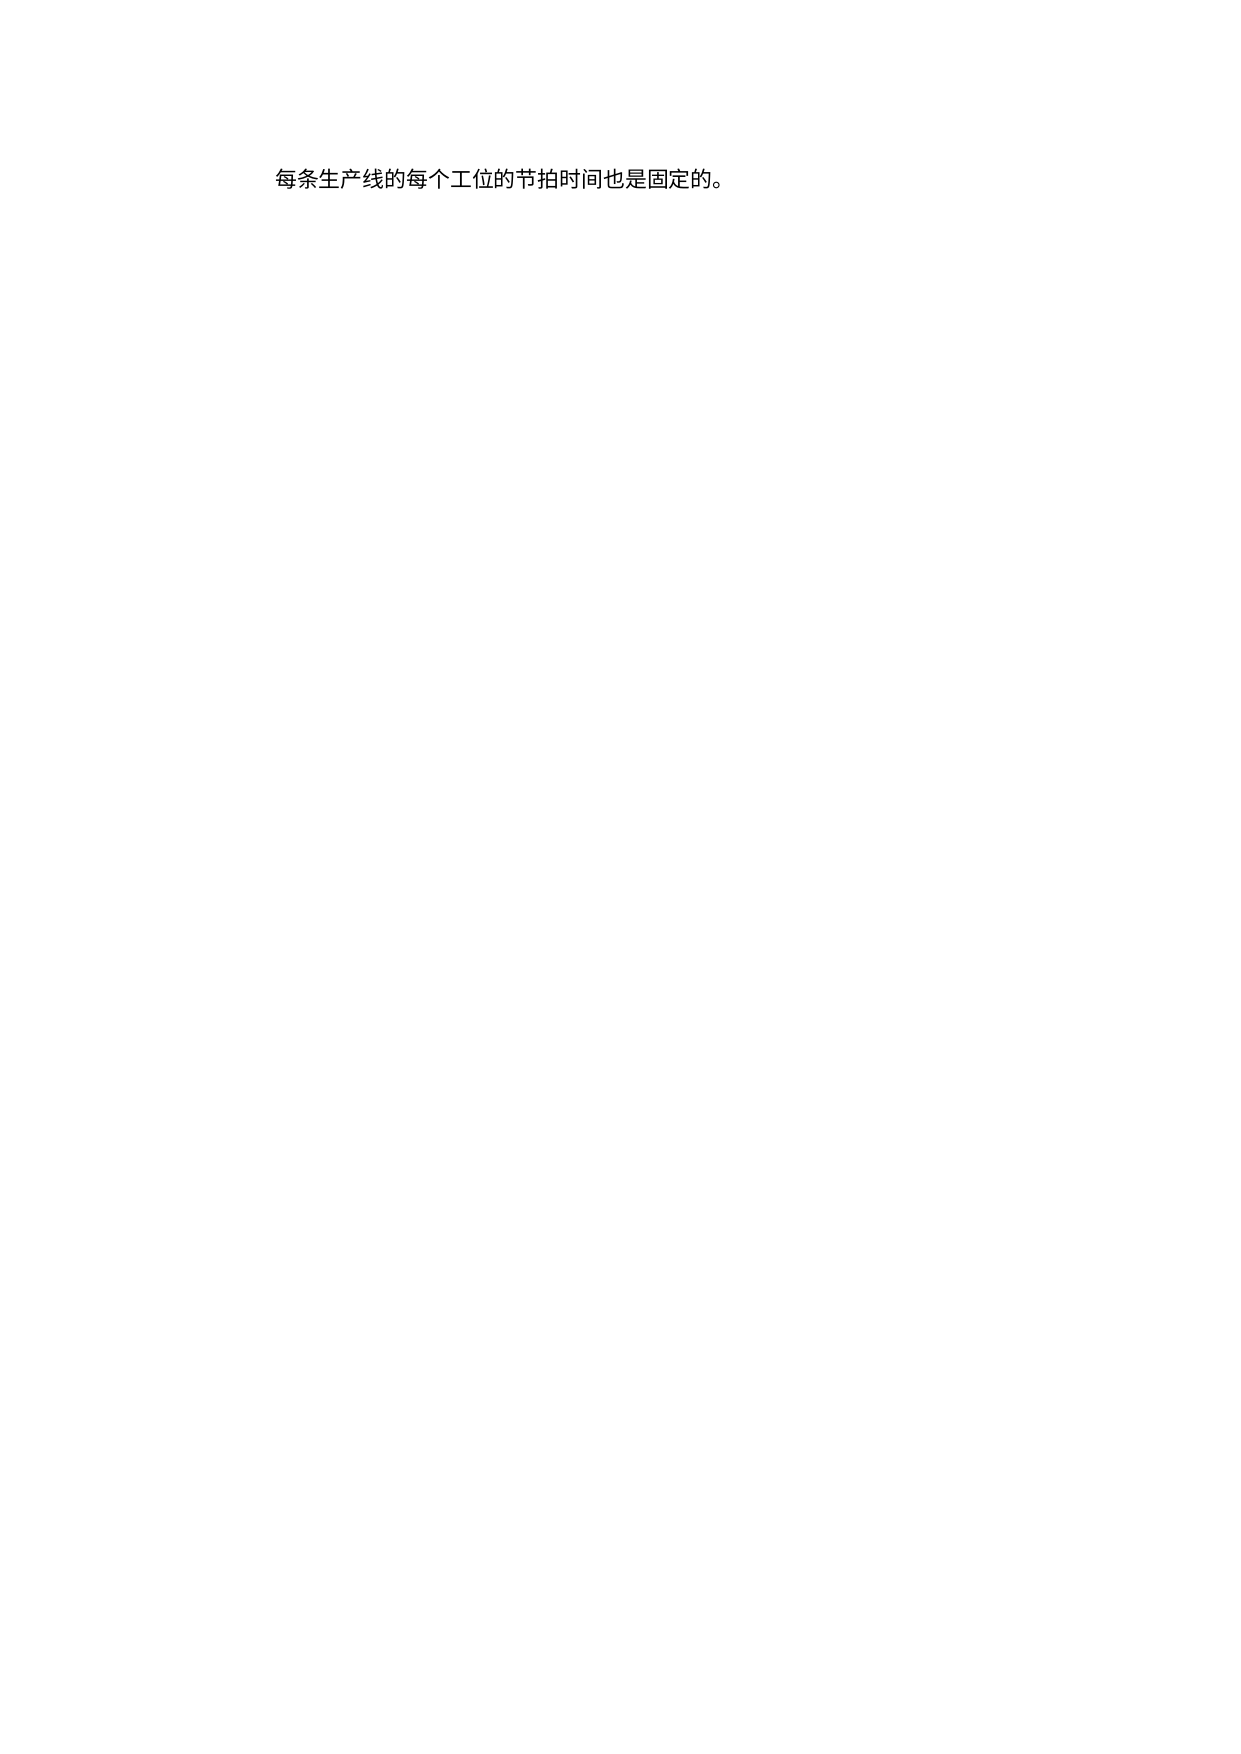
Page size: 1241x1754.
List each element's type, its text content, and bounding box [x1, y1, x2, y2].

text 每条生产线的每个工位的节拍时间也是固定的。 [187, 162, 1053, 194]
